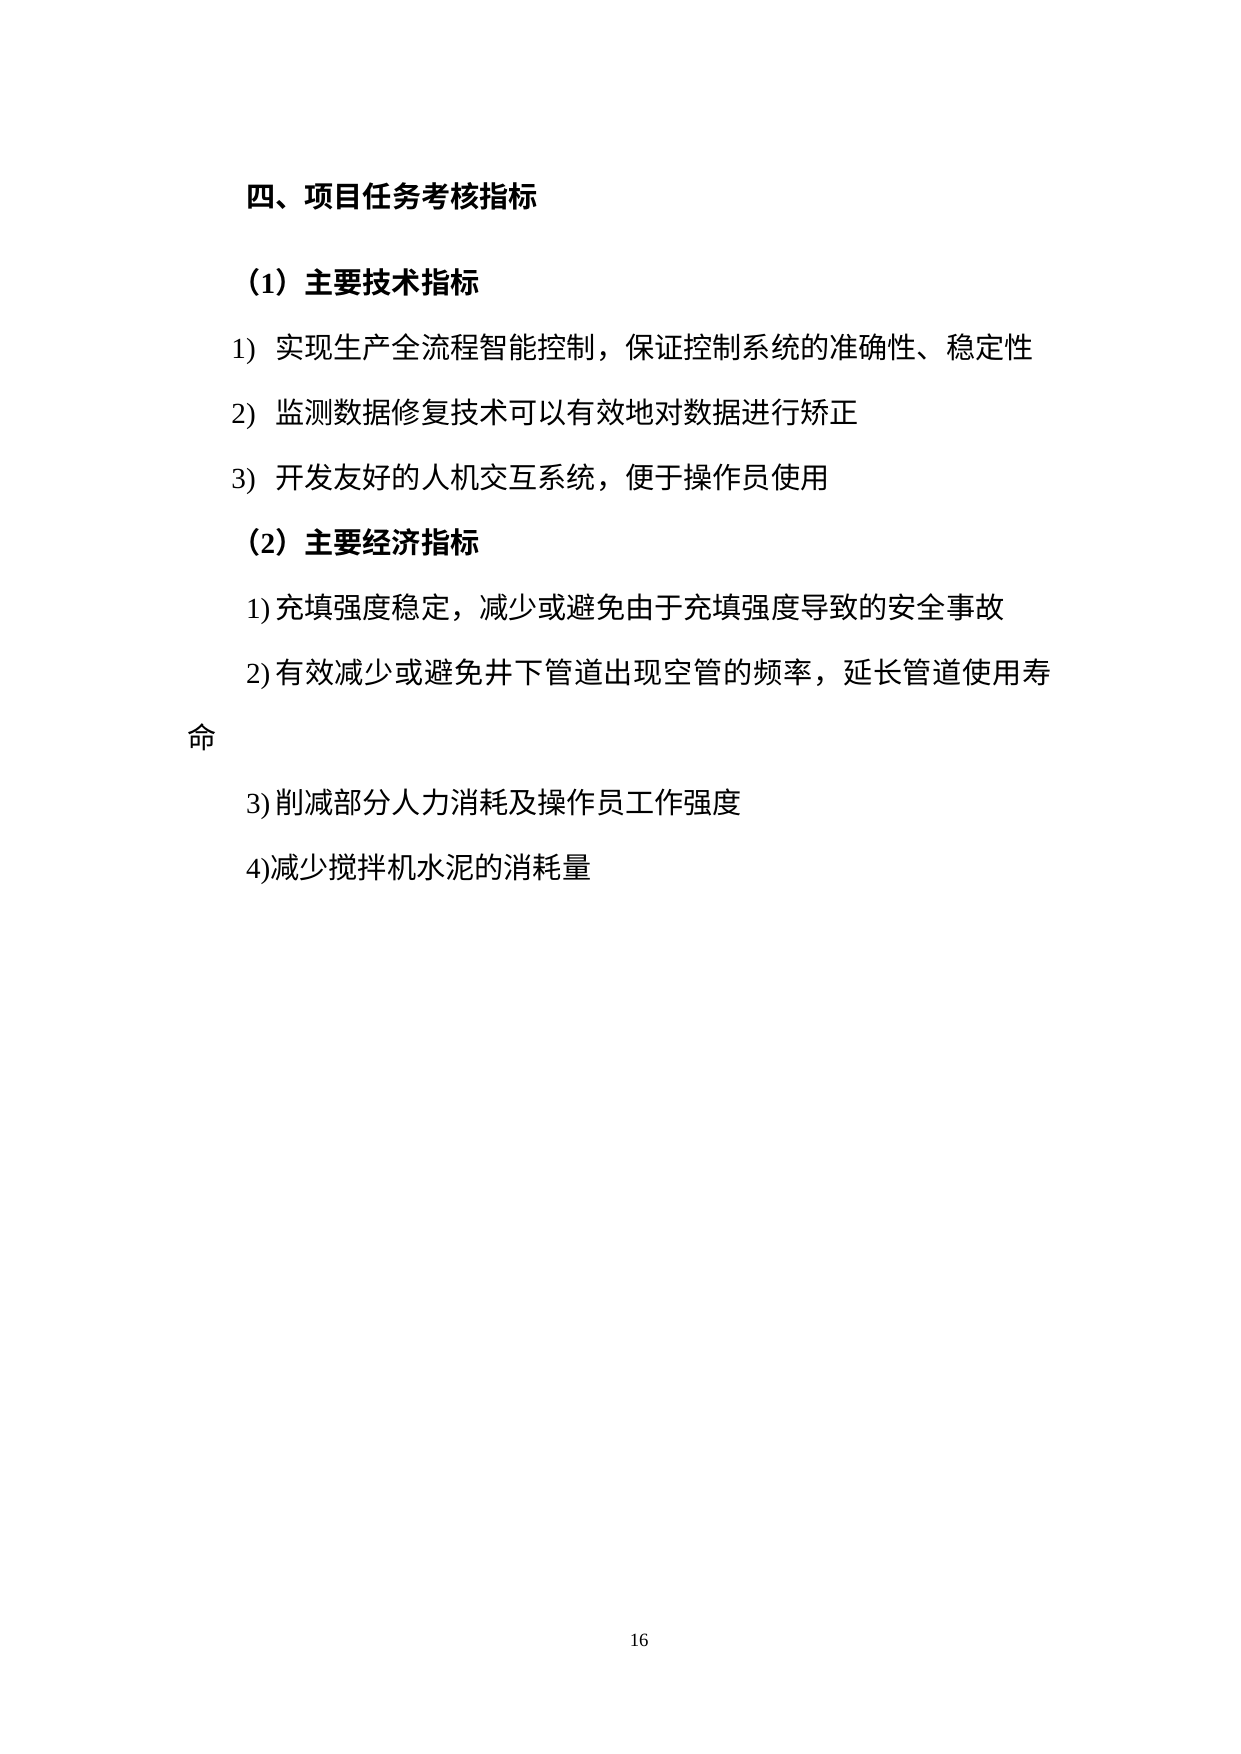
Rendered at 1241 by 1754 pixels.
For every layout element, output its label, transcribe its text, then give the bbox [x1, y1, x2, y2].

text （1）主要技术指标 [187, 248, 1053, 313]
text （2）主要经济指标 [187, 508, 1053, 573]
text 1) 充填强度稳定，减少或避免由于充填强度导致的安全事故 [187, 573, 1053, 638]
text 4)减少搅拌机水泥的消耗量 [187, 833, 1053, 898]
text 3) 削减部分人力消耗及操作员工作强度 [187, 768, 1053, 833]
text 2) 有效减少或避免井下管道出现空管的频率，延长管道使用寿命 [187, 638, 1053, 768]
text 1) 实现生产全流程智能控制，保证控制系统的准确性、稳定性 [187, 313, 1053, 378]
text 2) 监测数据修复技术可以有效地对数据进行矫正 [187, 378, 1053, 443]
text 四、项目任务考核指标 [187, 162, 1053, 227]
text 3) 开发友好的人机交互系统，便于操作员使用 [187, 443, 1053, 508]
